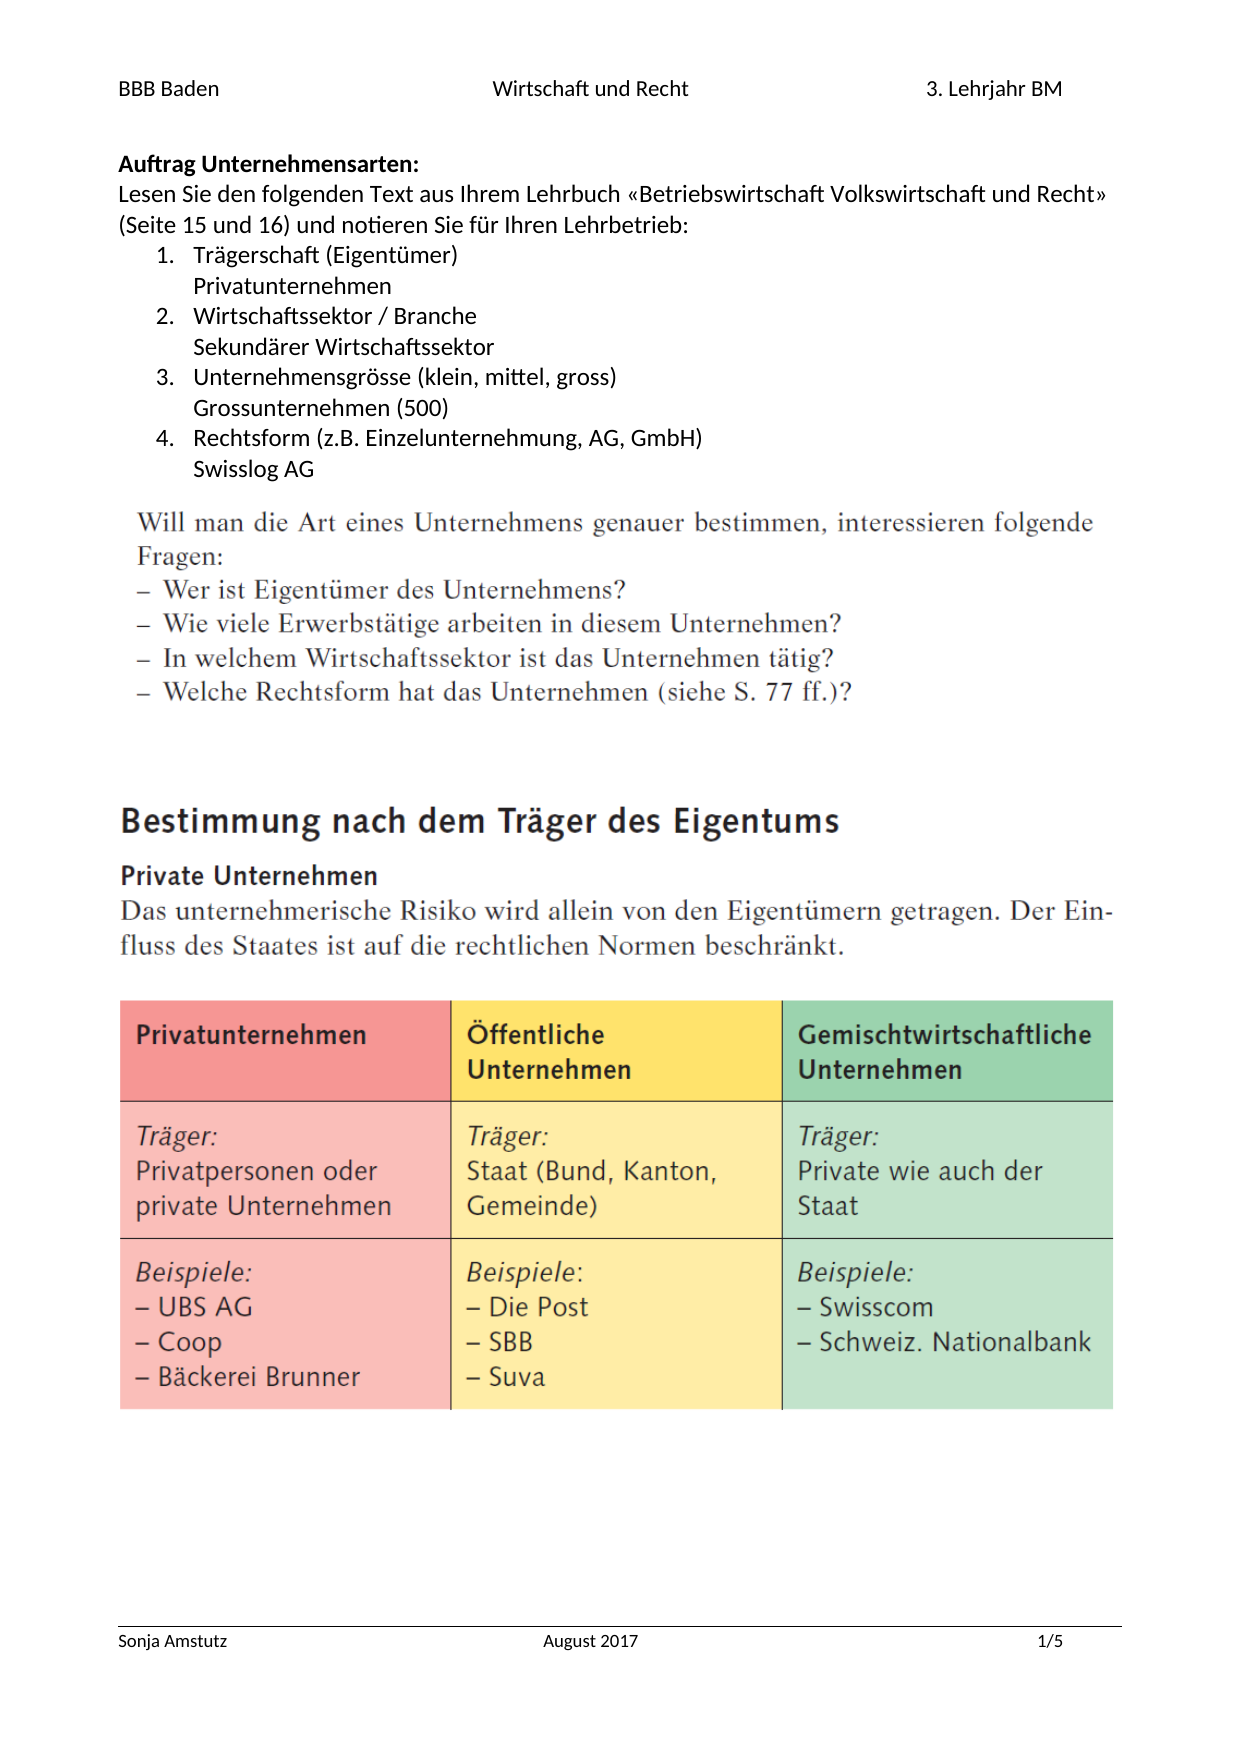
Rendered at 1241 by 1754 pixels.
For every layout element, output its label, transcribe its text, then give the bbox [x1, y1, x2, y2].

list Grossunternehmen (500) [193, 392, 1122, 422]
list Swisslog AG [193, 453, 1122, 483]
text Lesen Sie den folgenden Text aus Ihrem Lehrbuch «Betriebswirtschaft Volkswirtschaft und Recht» (Seite 15 und 16) und notieren Sie für Ihren Lehrbetrieb: [118, 178, 1122, 239]
list Sekundärer Wirtschaftssektor [193, 331, 1122, 361]
text Auftrag Unternehmensarten: [118, 148, 1122, 178]
list Privatunternehmen [193, 270, 1122, 300]
list Wirtschaftssektor / Branche [156, 300, 1122, 331]
list Unternehmensgrösse (klein, mittel, gross) [156, 361, 1122, 392]
list Rechtsform (z.B. Einzelunternehmung, AG, GmbH) [156, 422, 1122, 453]
list Trägerschaft (Eigentümer) [156, 239, 1122, 270]
